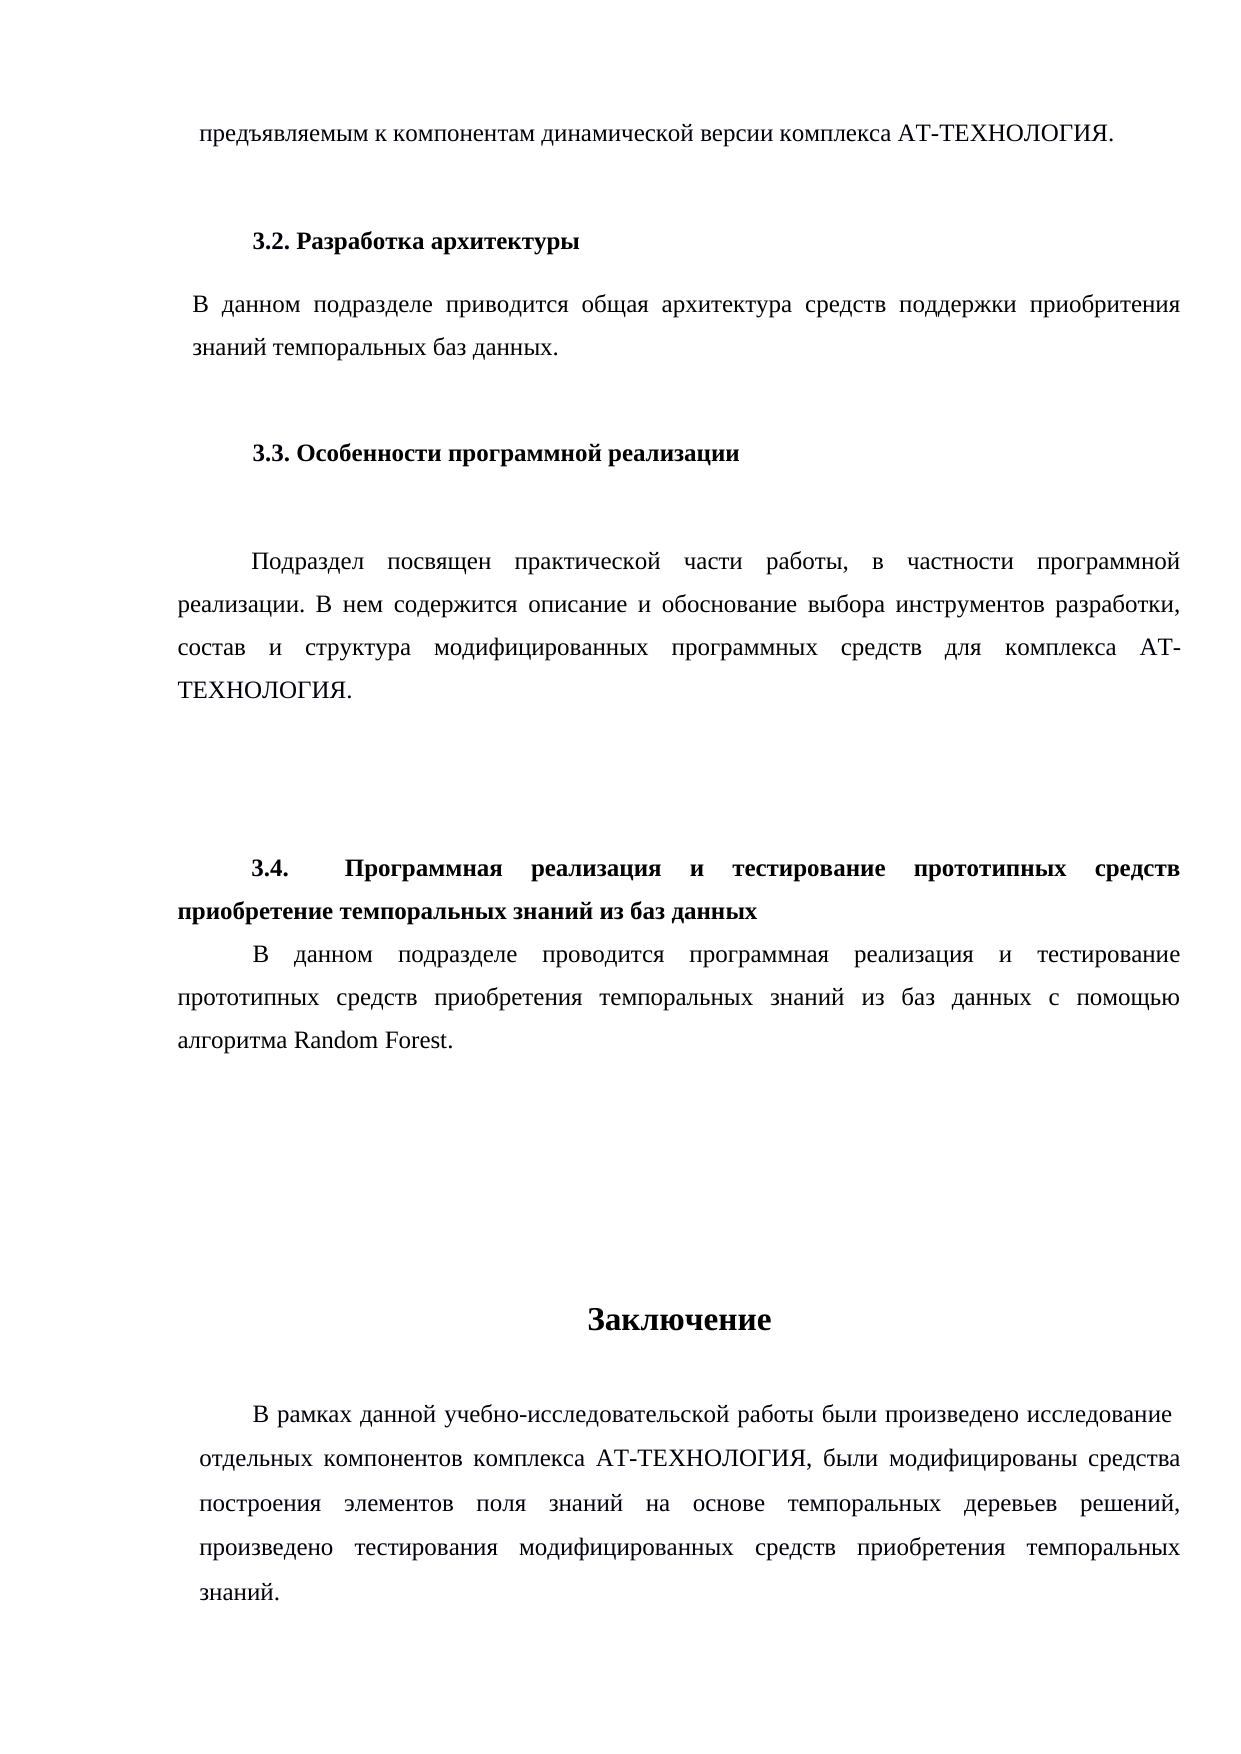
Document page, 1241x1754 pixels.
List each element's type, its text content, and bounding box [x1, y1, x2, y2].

text В данном подразделе проводится программная реализация и тестирование прототипных средств приобретения темпоральных знаний из баз данных с помощью алгоритма Random Forest. [177, 939, 1181, 1054]
text Подраздел посвящен практической части работы, в частности программной реализации. В нем содержится описание и обоснование выбора инструментов разработки, состав и структура модифицированных программных средств для комплекса АТ-ТЕХНОЛОГИЯ. [177, 546, 1181, 704]
text 3.2. Разработка архитектуры [199, 226, 1181, 254]
text 3.3. Особенности программной реализации [199, 438, 1181, 467]
text В рамках данной учебно-исследовательской работы были произведено исследование ​отдельных компонентов комплекса АТ-ТЕХНОЛОГИЯ, были модифицированы средства​ построения элементов поля знаний на основе темпоральных деревьев решений, произведено тестирования модифицированных средств приобретения темпоральных знаний​. [199, 1399, 1181, 1605]
text 3.4. Программная реализация и тестирование прототипных средств приобретение темпоральных знаний из баз данных [177, 853, 1181, 925]
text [199, 118, 1181, 147]
subtitle Заключение [177, 1299, 1181, 1337]
list В данном подразделе приводится общая архитектура средств поддержки приобритения знаний темпоральных баз данных. [192, 289, 1181, 361]
